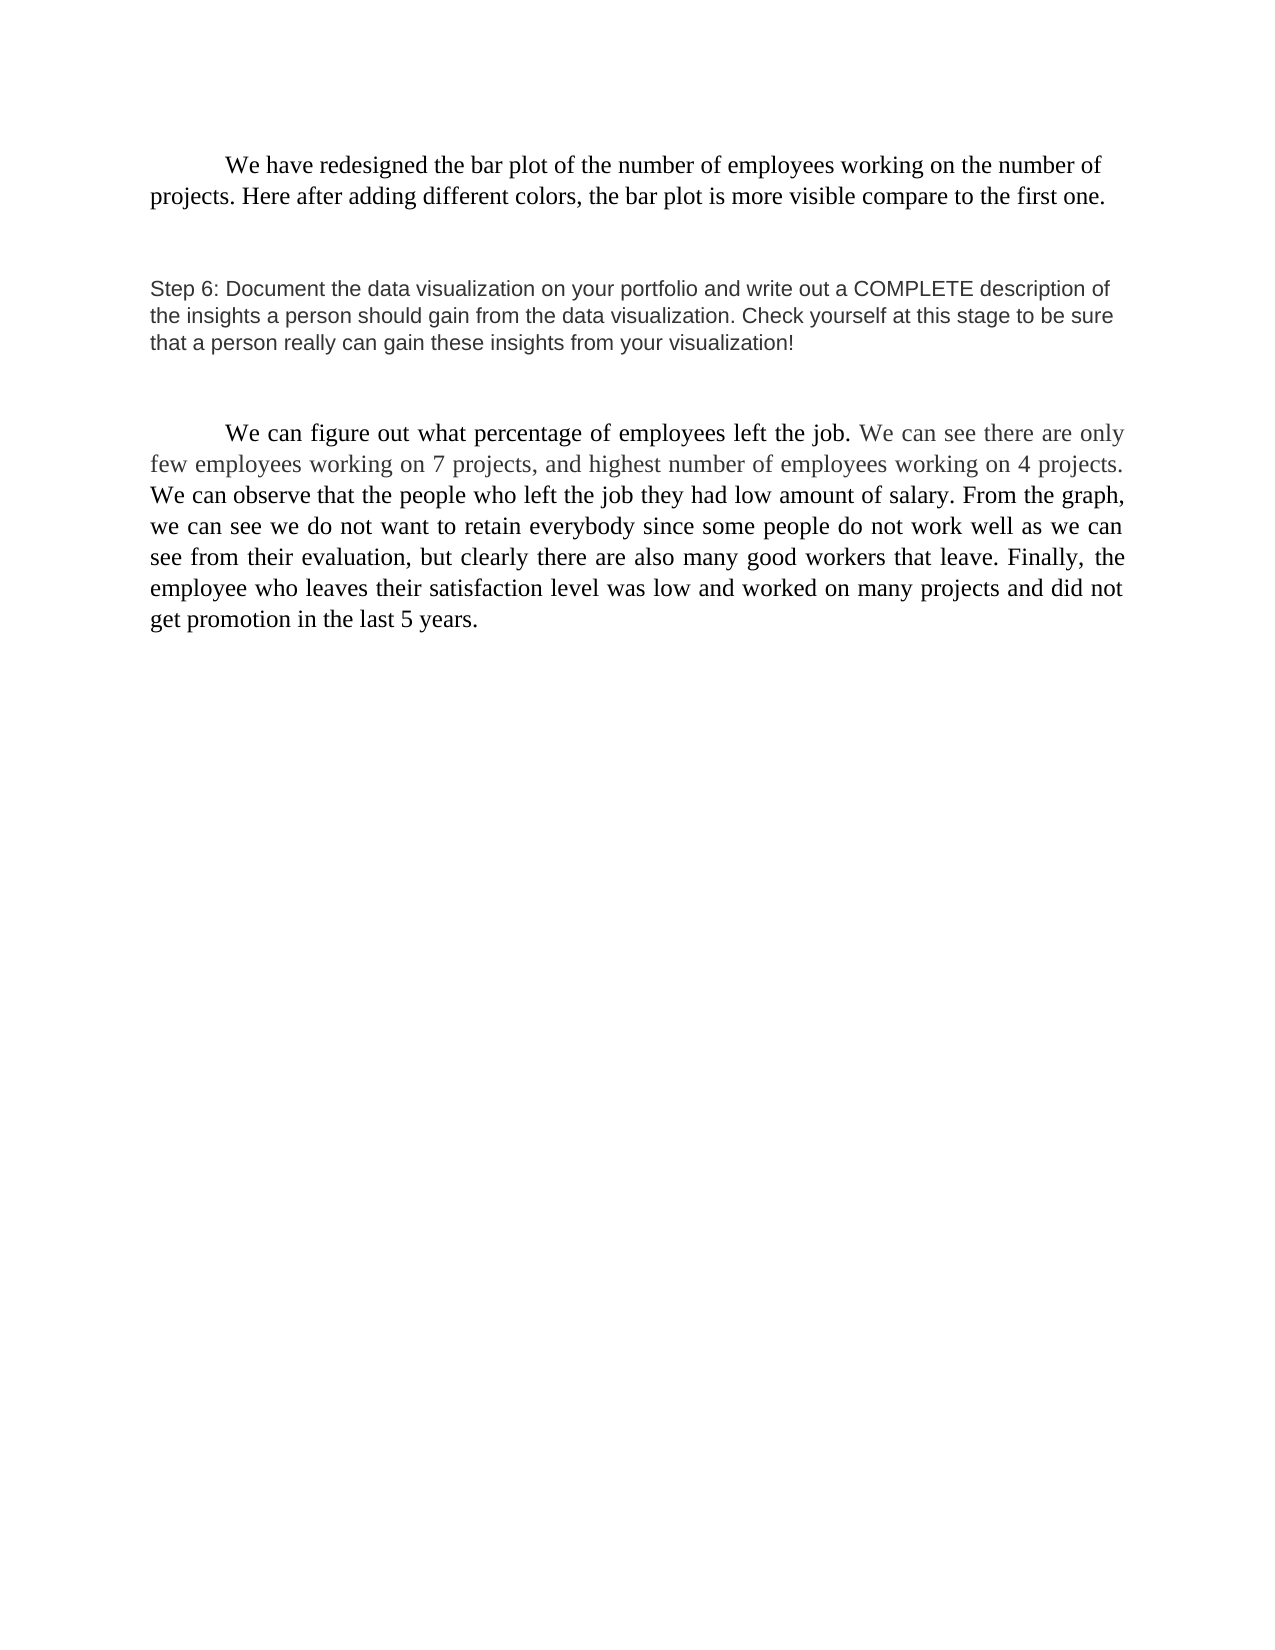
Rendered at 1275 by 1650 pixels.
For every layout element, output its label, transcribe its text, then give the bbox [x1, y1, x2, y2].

text We have redesigned the bar plot of the number of employees working on the number of projects. Here after adding different colors, the bar plot is more visible compare to the first one. [150, 150, 1125, 210]
text We can figure out what percentage of employees left the job. We can see there are only few employees working on 7 projects, and highest number of employees working on 4 projects. We can observe that the people who left the job they had low amount of salary. From the graph, we can see we do not want to retain everybody since some people do not work well as we can see from their evaluation, but clearly there are also many good workers that leave. Finally, the employee who leaves their satisfaction level was low and worked on many projects and did not get promotion in the last 5 years. [150, 539, 1125, 633]
text Step 6: Document the data visualization on your portfolio and write out a COMPLETE description of the insights a person should gain from the data visualization. Check yourself at this stage to be sure that a person really can gain these insights from your visualization! [150, 276, 1125, 355]
